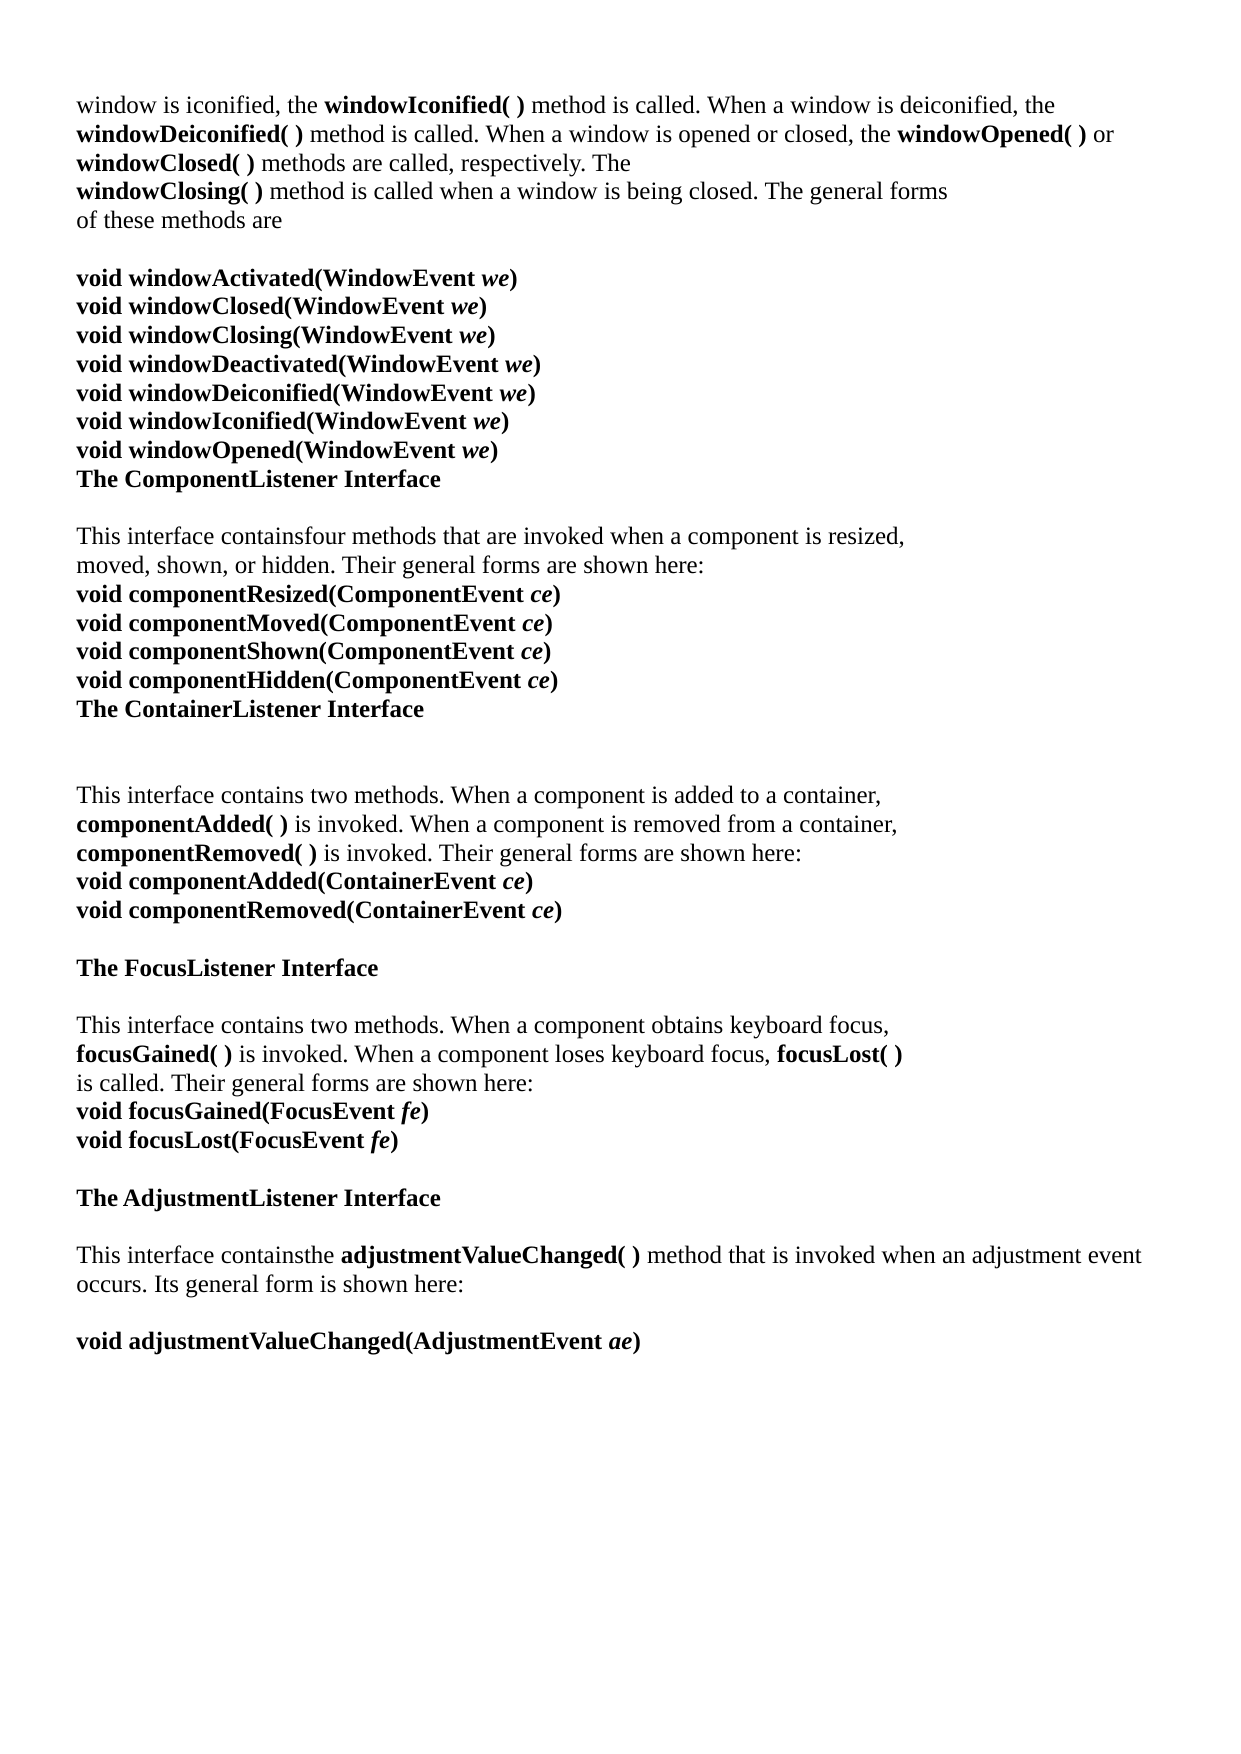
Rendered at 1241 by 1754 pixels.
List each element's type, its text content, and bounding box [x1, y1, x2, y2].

text focusGained( ) is invoked. When a component loses keyboard focus, focusLost( ) [76, 1039, 1154, 1068]
text void focusLost(FocusEvent fe) [76, 1125, 1154, 1154]
text windowClosing( ) method is called when a window is being closed. The general forms [76, 176, 1154, 205]
text void windowOpened(WindowEvent we) [76, 435, 1154, 464]
text componentRemoved( ) is invoked. Their general forms are shown here: [76, 838, 1154, 866]
text void adjustmentValueChanged(AdjustmentEvent ae) [76, 1326, 1154, 1355]
text void componentRemoved(ContainerEvent ce) [76, 895, 1154, 924]
text is called. Their general forms are shown here: [76, 1068, 1154, 1096]
text The ComponentListener Interface [76, 464, 1154, 493]
text This interface contains two methods. When a component is added to a container, [76, 780, 1154, 809]
text componentAdded( ) is invoked. When a component is removed from a container, [76, 809, 1154, 838]
text This interface containsfour methods that are invoked when a component is resized, [76, 521, 1154, 550]
text void windowClosing(WindowEvent we) [76, 320, 1154, 349]
text void componentHidden(ComponentEvent ce) [76, 665, 1154, 694]
text void componentShown(ComponentEvent ce) [76, 636, 1154, 665]
text window is iconified, the windowIconified( ) method is called. When a window is deiconified, the windowDeiconified( ) method is called. When a window is opened or closed, the windowOpened( ) or windowClosed( ) methods are called, respectively. The [76, 90, 1154, 176]
text void componentMoved(ComponentEvent ce) [76, 608, 1154, 636]
text void windowClosed(WindowEvent we) [76, 291, 1154, 320]
text This interface containsthe adjustmentValueChanged( ) method that is invoked when an adjustment event occurs. Its general form is shown here: [76, 1240, 1154, 1298]
text The AdjustmentListener Interface [76, 1183, 1154, 1211]
text The ContainerListener Interface [76, 694, 1154, 723]
text void windowActivated(WindowEvent we) [76, 263, 1154, 291]
text void focusGained(FocusEvent fe) [76, 1096, 1154, 1125]
text void componentAdded(ContainerEvent ce) [76, 866, 1154, 895]
text of these methods are [76, 205, 1154, 234]
text void windowIconified(WindowEvent we) [76, 406, 1154, 435]
text moved, shown, or hidden. Their general forms are shown here: [76, 550, 1154, 579]
text void componentResized(ComponentEvent ce) [76, 579, 1154, 608]
text The FocusListener Interface [76, 953, 1154, 981]
text This interface contains two methods. When a component obtains keyboard focus, [76, 1010, 1154, 1039]
text void windowDeiconified(WindowEvent we) [76, 378, 1154, 406]
text void windowDeactivated(WindowEvent we) [76, 349, 1154, 378]
